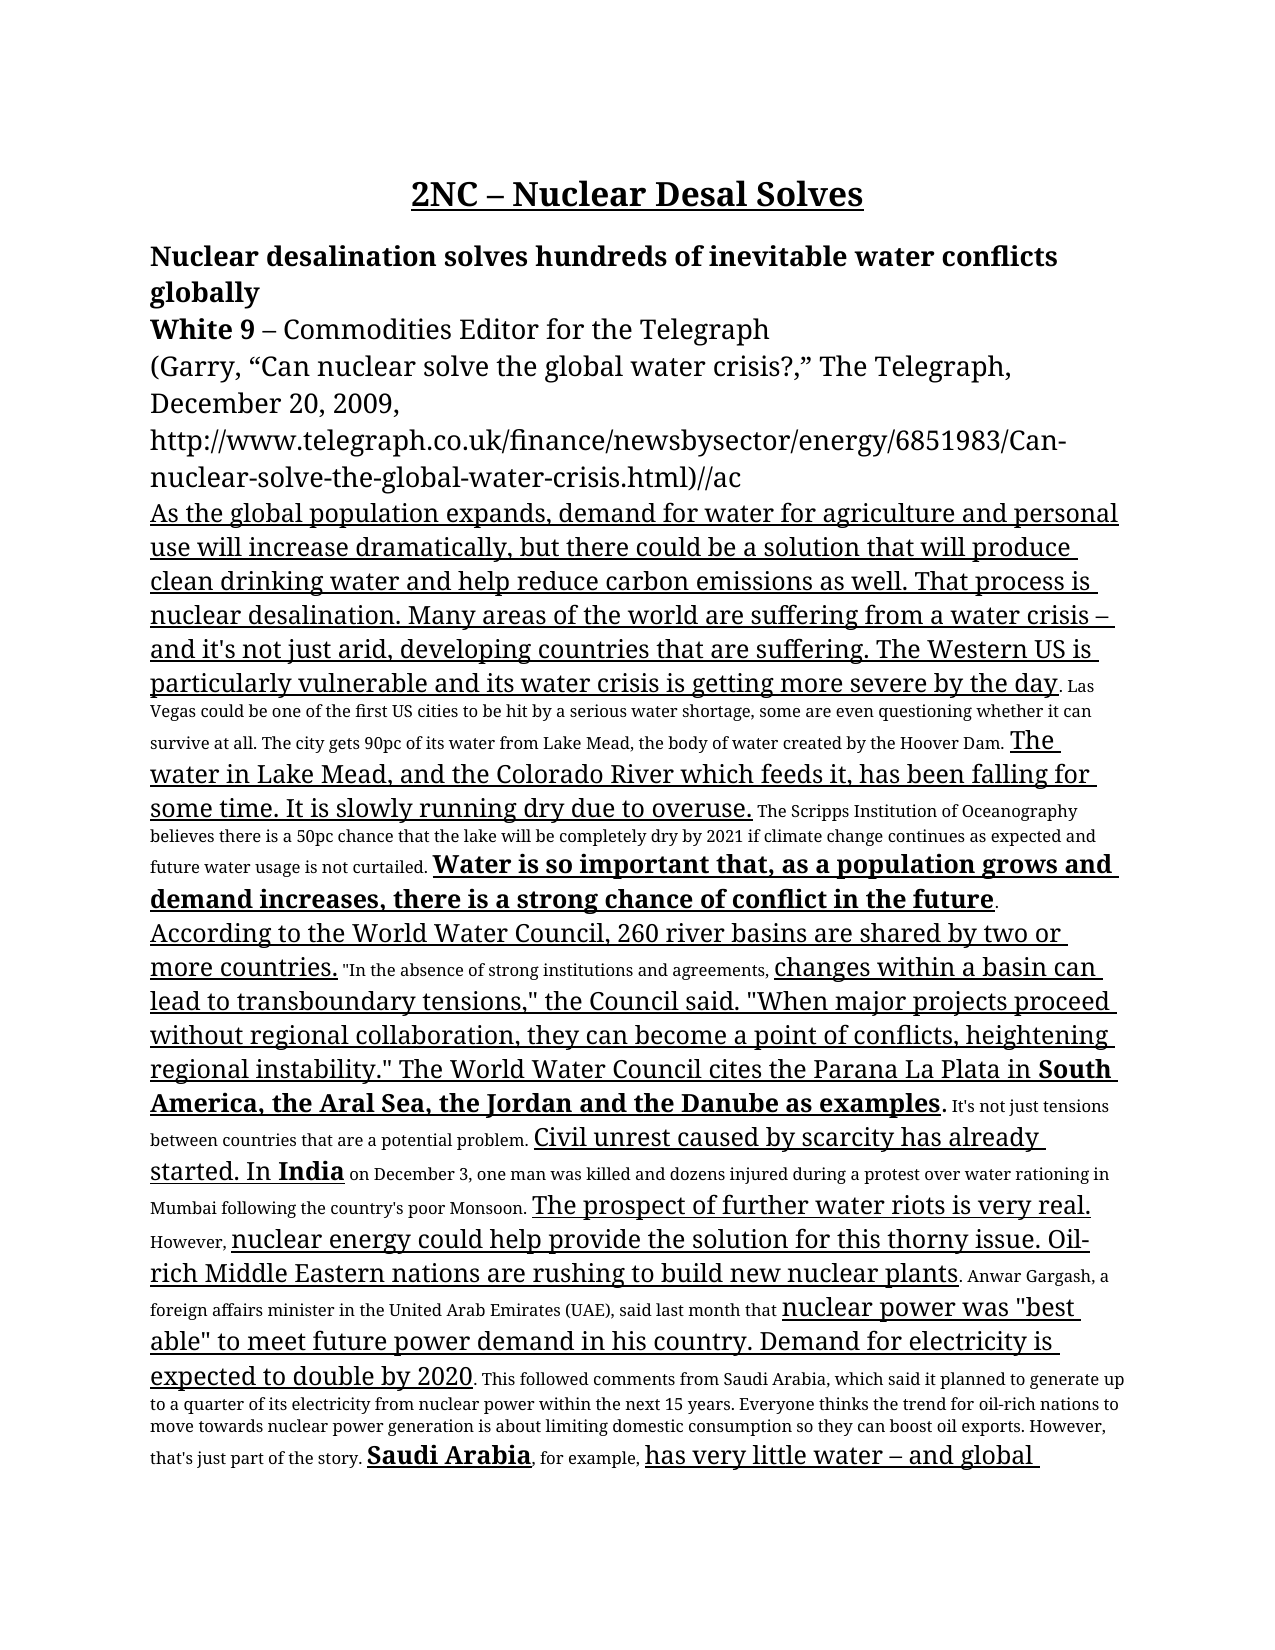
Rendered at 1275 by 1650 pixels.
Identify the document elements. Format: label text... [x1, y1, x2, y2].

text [150, 495, 1125, 1472]
text (Garry, “Can nuclear solve the global water crisis?,” The Telegraph, December 20, 2009, http://www.telegraph.co.uk/finance/newsbysector/energy/6851983/Can-nuclear-solve-the-global-water-crisis.html)//ac [150, 348, 1125, 495]
subtitle Nuclear desalination solves hundreds of inevitable water conflicts globally [150, 237, 1125, 311]
subtitle 2NC – Nuclear Desal Solves [150, 171, 1125, 216]
text White 9 – Commodities Editor for the Telegraph [150, 311, 1125, 348]
